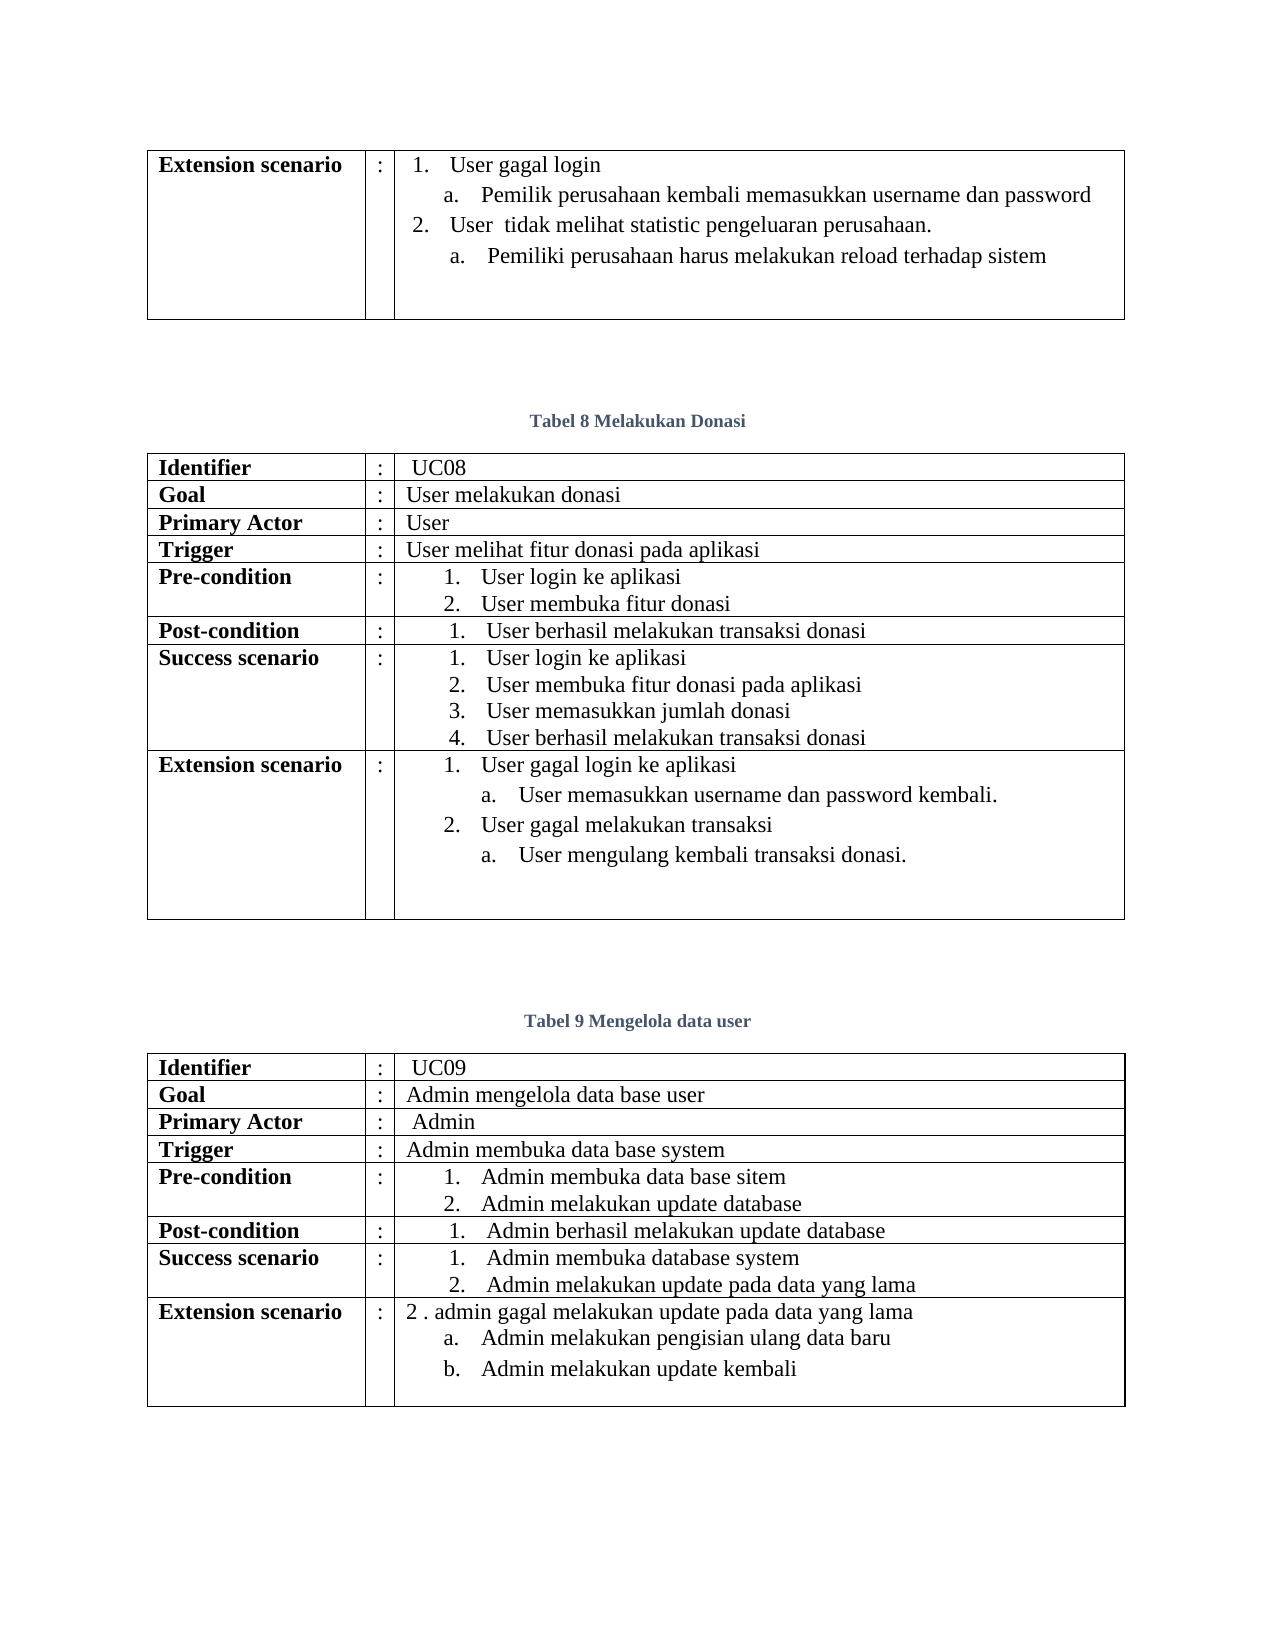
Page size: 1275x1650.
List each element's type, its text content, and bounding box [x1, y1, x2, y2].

table_cell User gagal login ke aplikasi User memasukkan username dan password kembali. User gagal melakukan transaksi User mengulang kembali transaksi donasi. [395, 751, 1124, 919]
table_cell : [366, 1244, 394, 1297]
table_cell : [366, 151, 394, 319]
table_cell : [366, 1081, 394, 1107]
table_cell : [366, 617, 394, 643]
table_cell User gagal login Pemilik perusahaan kembali memasukkan username dan password User tidak melihat statistic pengeluaran perusahaan. Pemiliki perusahaan harus melakukan reload terhadap sistem [395, 151, 1124, 319]
table_cell Post-condition [148, 1217, 365, 1243]
table_cell Extension scenario [148, 151, 365, 319]
table_cell Success scenario [148, 645, 365, 750]
table_cell Admin membuka data base sitem Admin melakukan update database [395, 1163, 1124, 1216]
table_cell Admin [395, 1109, 1124, 1135]
table_cell : [366, 1217, 394, 1243]
table_cell : [366, 536, 394, 562]
table_cell Goal [148, 1081, 365, 1107]
table_cell Extension scenario [148, 751, 365, 919]
table_cell User berhasil melakukan transaksi donasi [395, 617, 1124, 643]
table_cell : [366, 751, 394, 919]
table_cell : [366, 1298, 394, 1406]
table_header UC09 [395, 1054, 1124, 1080]
table_cell Pre-condition [148, 1163, 365, 1216]
table_cell : [366, 1163, 394, 1216]
text Tabel 9 Mengelola data user [150, 1010, 1125, 1032]
table_cell Pre-condition [148, 563, 365, 616]
table_cell : [366, 645, 394, 750]
table_cell Admin membuka data base system [395, 1136, 1124, 1162]
table_cell Trigger [148, 1136, 365, 1162]
table_cell User melakukan donasi [395, 481, 1124, 507]
table_cell User melihat fitur donasi pada aplikasi [395, 536, 1124, 562]
table_cell User login ke aplikasi User membuka fitur donasi [395, 563, 1124, 616]
text Tabel 8 Melakukan Donasi [150, 410, 1125, 432]
table_cell Post-condition [148, 617, 365, 643]
table_cell Admin membuka database system Admin melakukan update pada data yang lama [395, 1244, 1124, 1297]
table_cell Extension scenario [148, 1298, 365, 1406]
table_header Identifier [148, 454, 365, 480]
table_cell Admin mengelola data base user [395, 1081, 1124, 1107]
table_header : [366, 454, 394, 480]
table_cell : [366, 1109, 394, 1135]
table_cell : [366, 1136, 394, 1162]
table_cell User login ke aplikasi User membuka fitur donasi pada aplikasi User memasukkan jumlah donasi User berhasil melakukan transaksi donasi [395, 645, 1124, 750]
table_header UC08 [395, 454, 1124, 480]
table_header : [366, 1054, 394, 1080]
table_header Identifier [148, 1054, 365, 1080]
table_cell Primary Actor [148, 509, 365, 535]
table_cell Admin berhasil melakukan update database [395, 1217, 1124, 1243]
table_cell Goal [148, 481, 365, 507]
table_cell : [366, 481, 394, 507]
table_cell : [366, 563, 394, 616]
table_cell 2 . admin gagal melakukan update pada data yang lama Admin melakukan pengisian ulang data baru Admin melakukan update kembali [395, 1298, 1124, 1406]
table_cell Success scenario [148, 1244, 365, 1297]
table_cell Trigger [148, 536, 365, 562]
table_cell User [395, 509, 1124, 535]
table_cell : [366, 509, 394, 535]
table_cell Primary Actor [148, 1109, 365, 1135]
